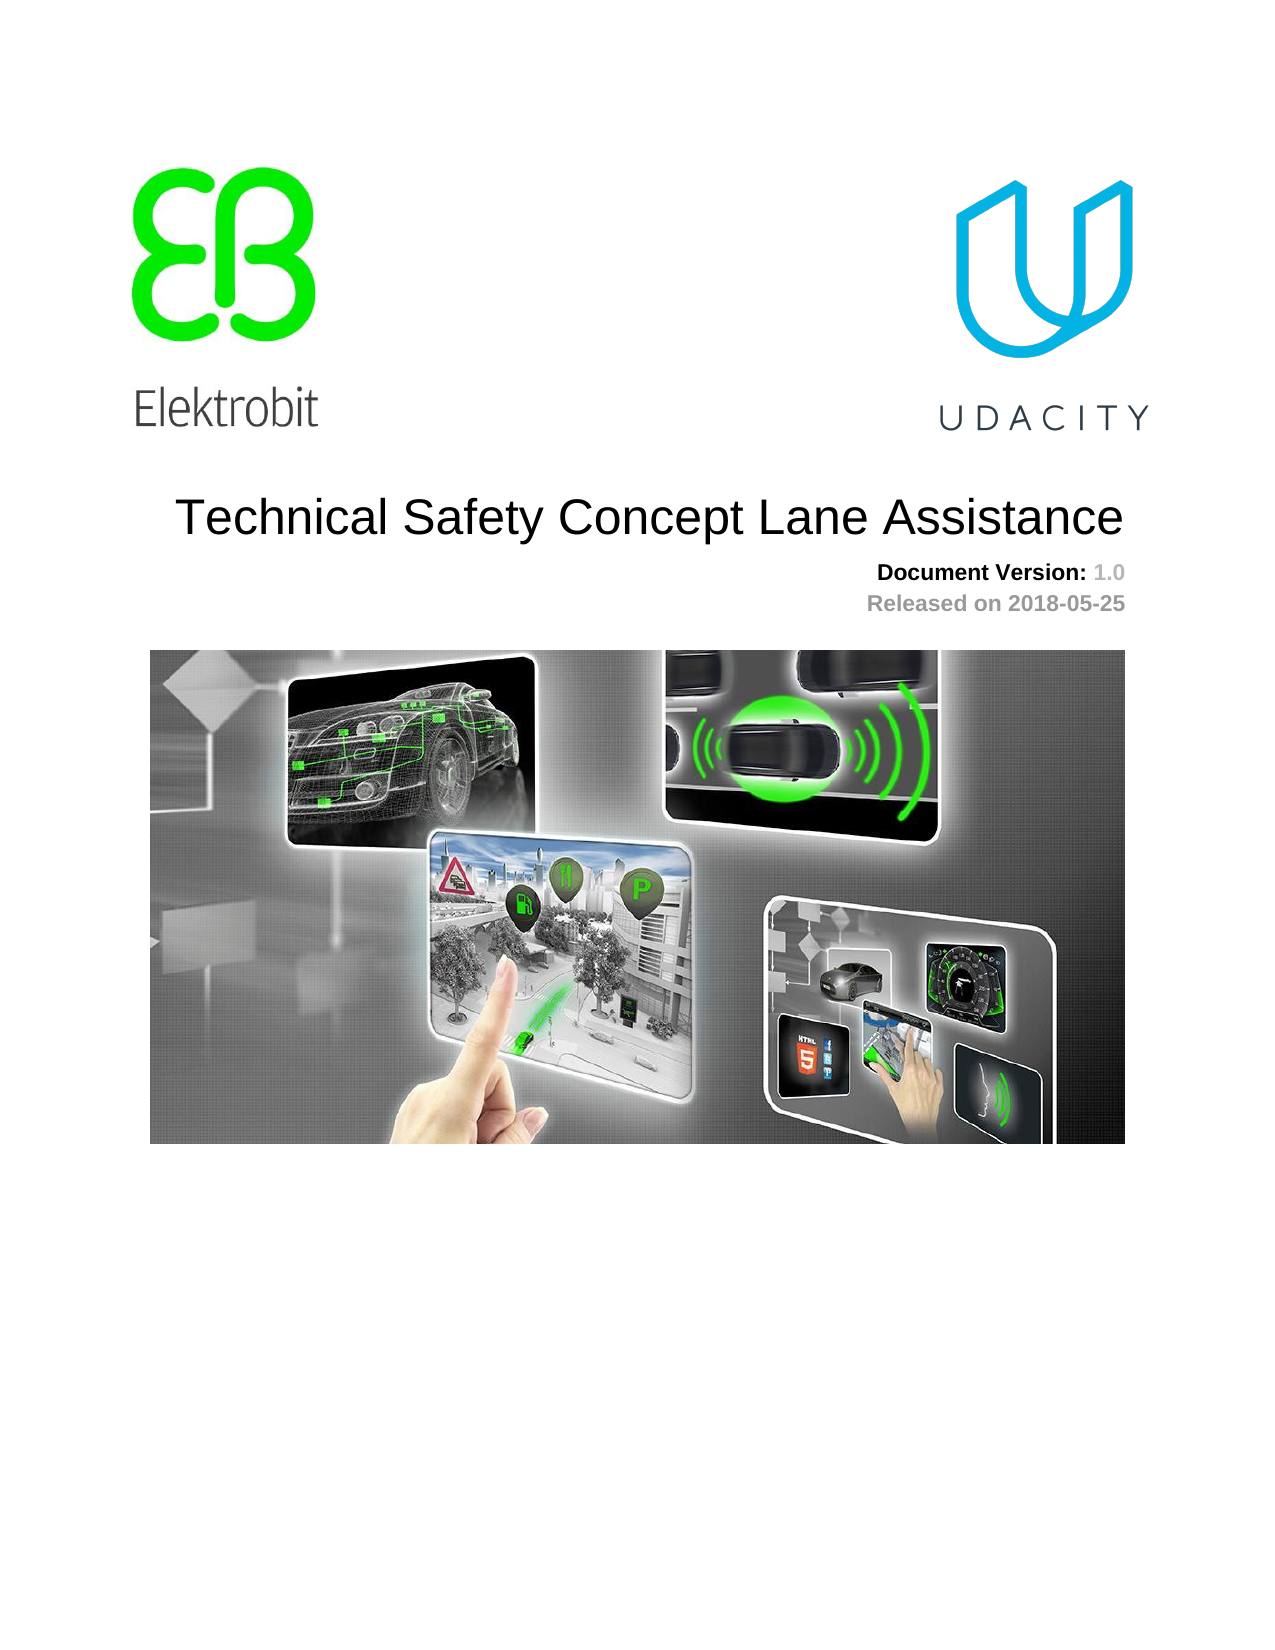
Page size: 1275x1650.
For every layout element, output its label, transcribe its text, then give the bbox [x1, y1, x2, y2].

picture [892, 150, 1188, 461]
picture [150, 650, 1125, 1144]
title Technical Safety Concept Lane Assistance [150, 487, 1125, 544]
picture [131, 167, 319, 427]
text Released on 2018-05-25 [150, 589, 1125, 616]
text Document Version: 1.0 [150, 559, 1125, 586]
